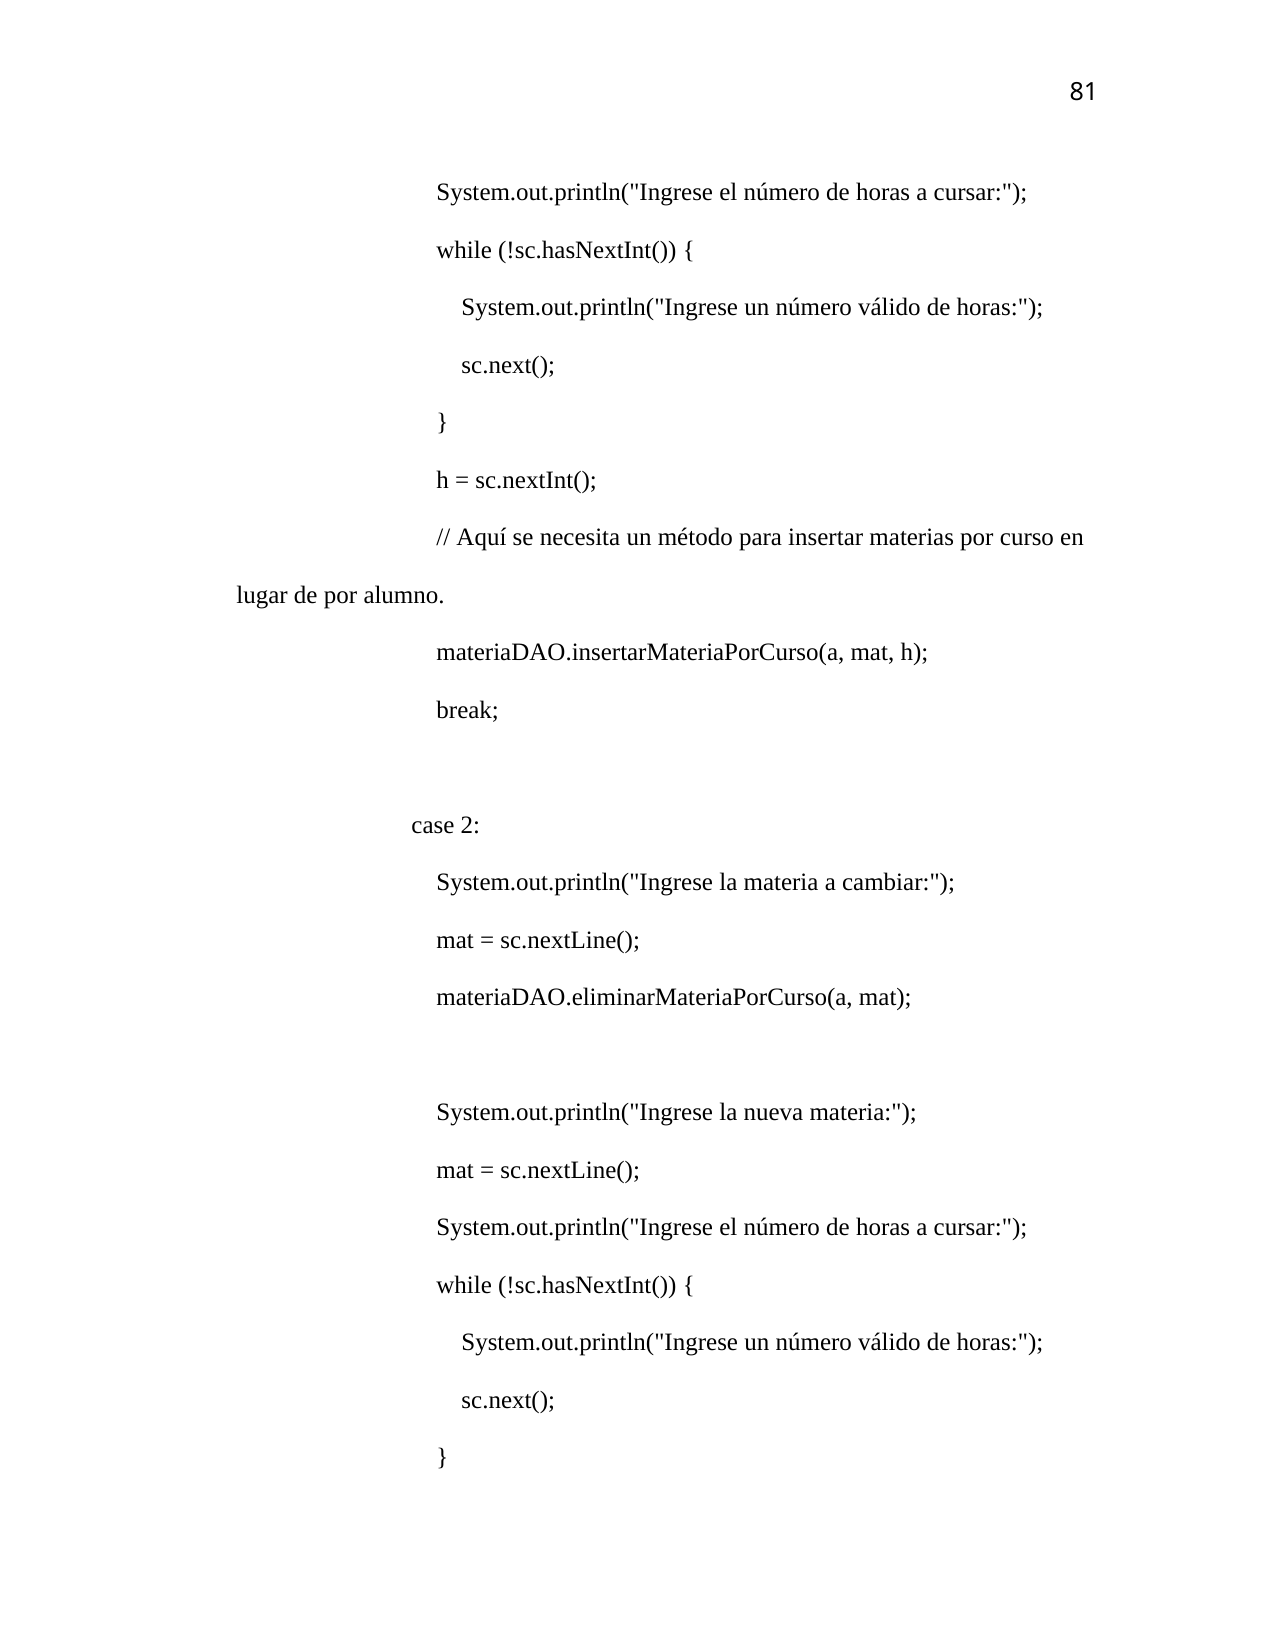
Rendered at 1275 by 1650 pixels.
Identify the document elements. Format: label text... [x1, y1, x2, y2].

text break; [236, 695, 1098, 723]
text System.out.println("Ingrese el número de horas a cursar:"); [236, 177, 1098, 206]
text System.out.println("Ingrese el número de horas a cursar:"); [236, 1212, 1098, 1241]
text while (!sc.hasNextInt()) { [236, 235, 1098, 263]
text materiaDAO.insertarMateriaPorCurso(a, mat, h); [236, 637, 1098, 666]
text while (!sc.hasNextInt()) { [236, 1270, 1098, 1298]
text mat = sc.nextLine(); [236, 1155, 1098, 1183]
text materiaDAO.eliminarMateriaPorCurso(a, mat); [236, 982, 1098, 1011]
text case 2: [236, 810, 1098, 838]
text System.out.println("Ingrese un número válido de horas:"); [236, 1327, 1098, 1356]
text System.out.println("Ingrese la materia a cambiar:"); [236, 867, 1098, 896]
text h = sc.nextInt(); [236, 465, 1098, 493]
text System.out.println("Ingrese un número válido de horas:"); [236, 292, 1098, 321]
text } [236, 1442, 1098, 1471]
text sc.next(); [236, 1385, 1098, 1413]
text // Aquí se necesita un método para insertar materias por curso en lugar de por alumno. [236, 522, 1098, 608]
text } [236, 407, 1098, 436]
text sc.next(); [236, 350, 1098, 378]
text System.out.println("Ingrese la nueva materia:"); [236, 1097, 1098, 1126]
text mat = sc.nextLine(); [236, 925, 1098, 953]
